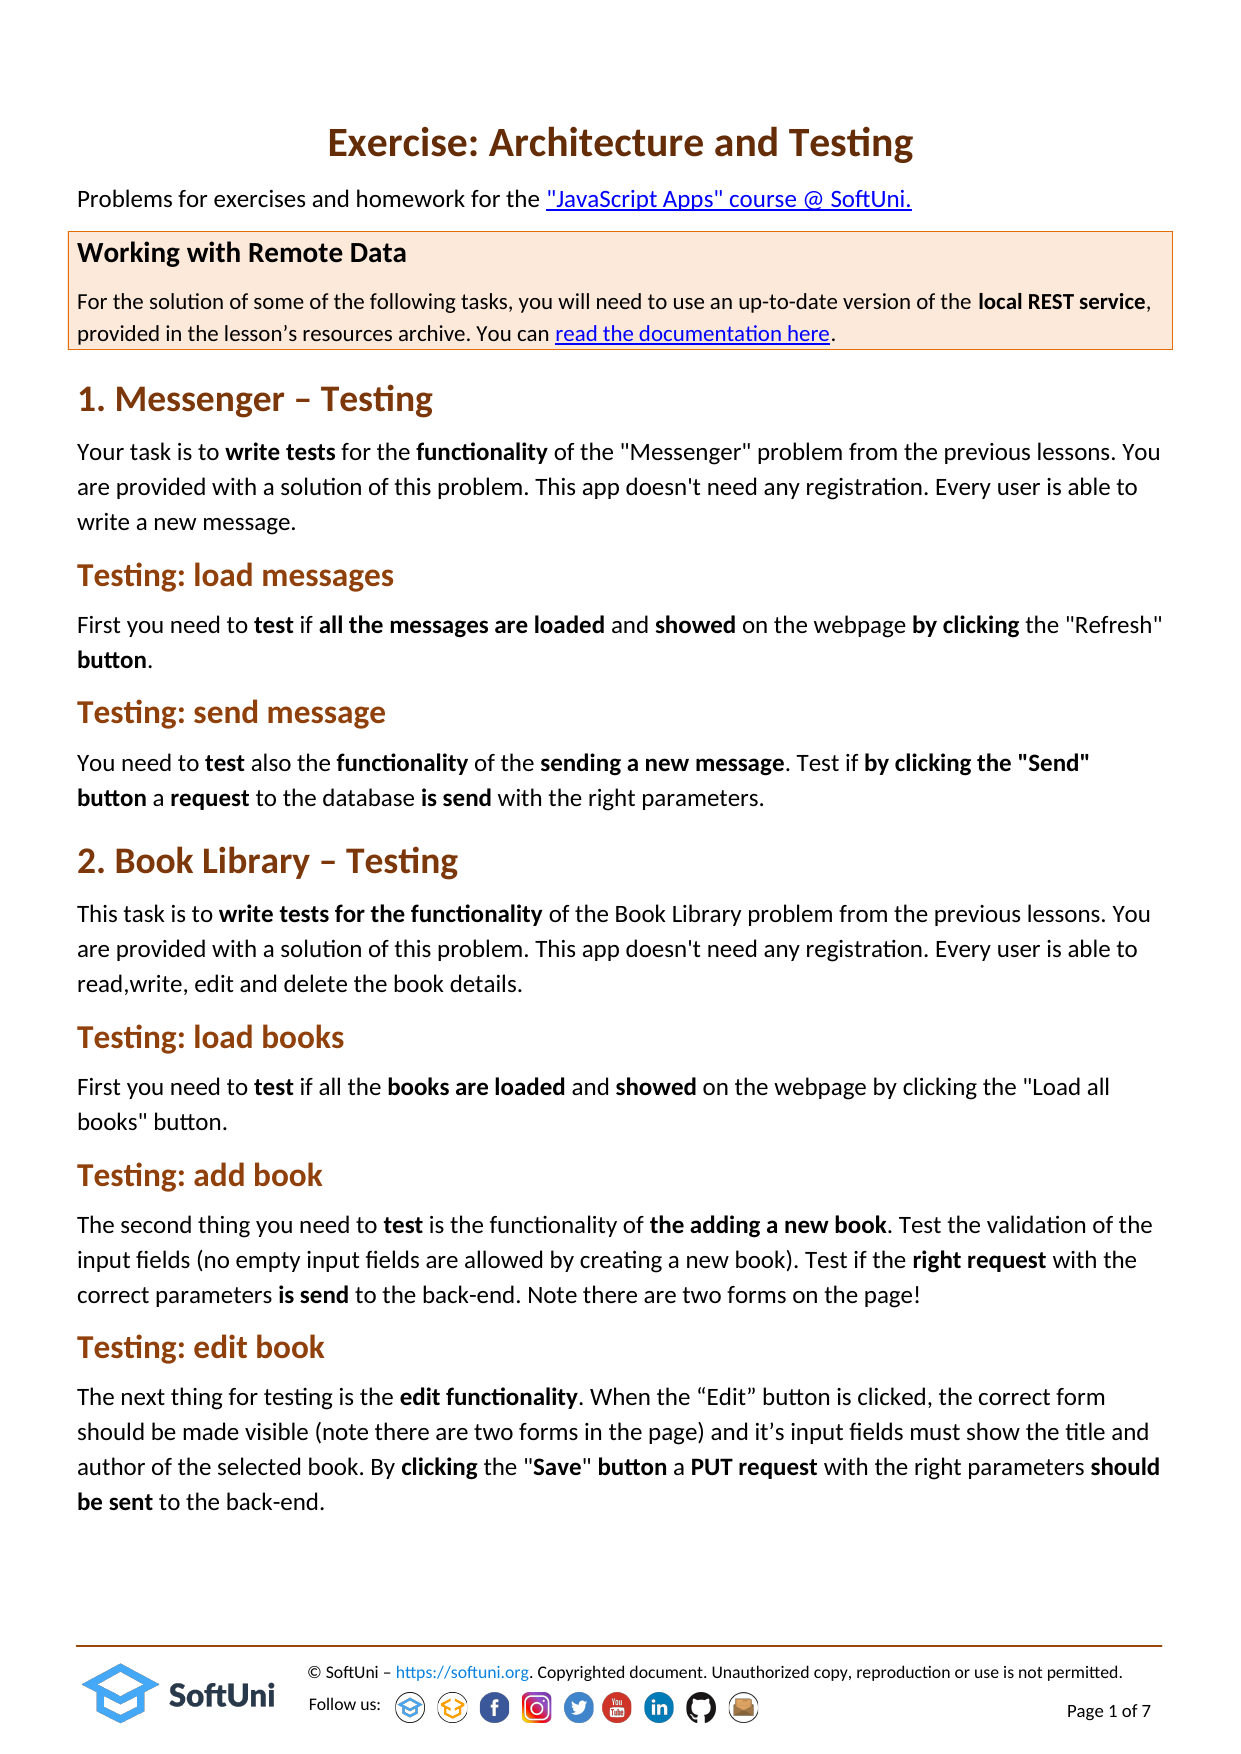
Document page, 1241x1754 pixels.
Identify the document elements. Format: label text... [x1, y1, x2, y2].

picture [437, 1692, 468, 1723]
text First you need to test if all the books are loaded and showed on the webpage by clicking the "Load all books" button. [77, 1071, 1163, 1137]
text The second thing you need to test is the functionality of the adding a new book. Test the validation of the input fields (no empty input fields are allowed by creating a new book). Test if the right request with the correct parameters is send to the back-end. Note there are two forms on the page! [77, 1209, 1163, 1309]
subtitle Testing: load books [77, 1016, 1163, 1057]
picture [522, 1692, 552, 1723]
subtitle Testing: load messages [77, 554, 1163, 595]
subtitle Messenger – Testing [77, 375, 1163, 421]
picture [665, 1714, 674, 1723]
text You need to test also the functionality of the sending a new message. Test if by clicking the "Send" button a request to the database is send with the right parameters. [77, 747, 1163, 812]
picture [665, 1692, 674, 1701]
picture [644, 1692, 653, 1701]
picture [602, 1692, 632, 1723]
text First you need to test if all the messages are loaded and showed on the webpage by clicking the "Refresh" button. [77, 609, 1163, 674]
picture [395, 1692, 425, 1723]
picture [686, 1692, 716, 1723]
picture [644, 1714, 653, 1723]
text For the solution of some of the following tasks, you will need to use an up-to-date version of the local REST service, provided in the lesson’s resources archive. You can read the documentation here. [69, 284, 1172, 349]
subtitle Testing: edit book [77, 1326, 1163, 1367]
subtitle Exercise: Architecture and Testing [77, 116, 1163, 167]
picture [564, 1692, 594, 1723]
picture [479, 1692, 510, 1723]
subtitle Testing: add book [77, 1154, 1163, 1194]
text The next thing for testing is the edit functionality. When the “Edit” button is clicked, the correct form should be made visible (note there are two forms in the page) and it’s input fields must show the title and author of the selected book. By clicking the "Save" button a PUT request with the right parameters should be sent to the back-end. [77, 1381, 1163, 1517]
picture [75, 1658, 281, 1729]
text Problems for exercises and homework for the "JavaScript Apps" course @ SoftUni. [77, 183, 1163, 213]
text This task is to write tests for the functionality of the Book Library problem from the previous lessons. You are provided with a solution of this problem. This app doesn't need any registration. Every user is able to read,write, edit and delete the book details. [77, 898, 1163, 999]
subtitle Testing: send message [77, 692, 1163, 732]
picture [658, 1705, 667, 1714]
text Your task is to write tests for the functionality of the "Messenger" problem from the previous lessons. You are provided with a solution of this problem. This app doesn't need any registration. Every user is able to write a new message. [77, 436, 1163, 537]
text Working with Remote Data [69, 232, 1172, 269]
subtitle Book Library – Testing [77, 837, 1163, 883]
picture [728, 1692, 759, 1723]
